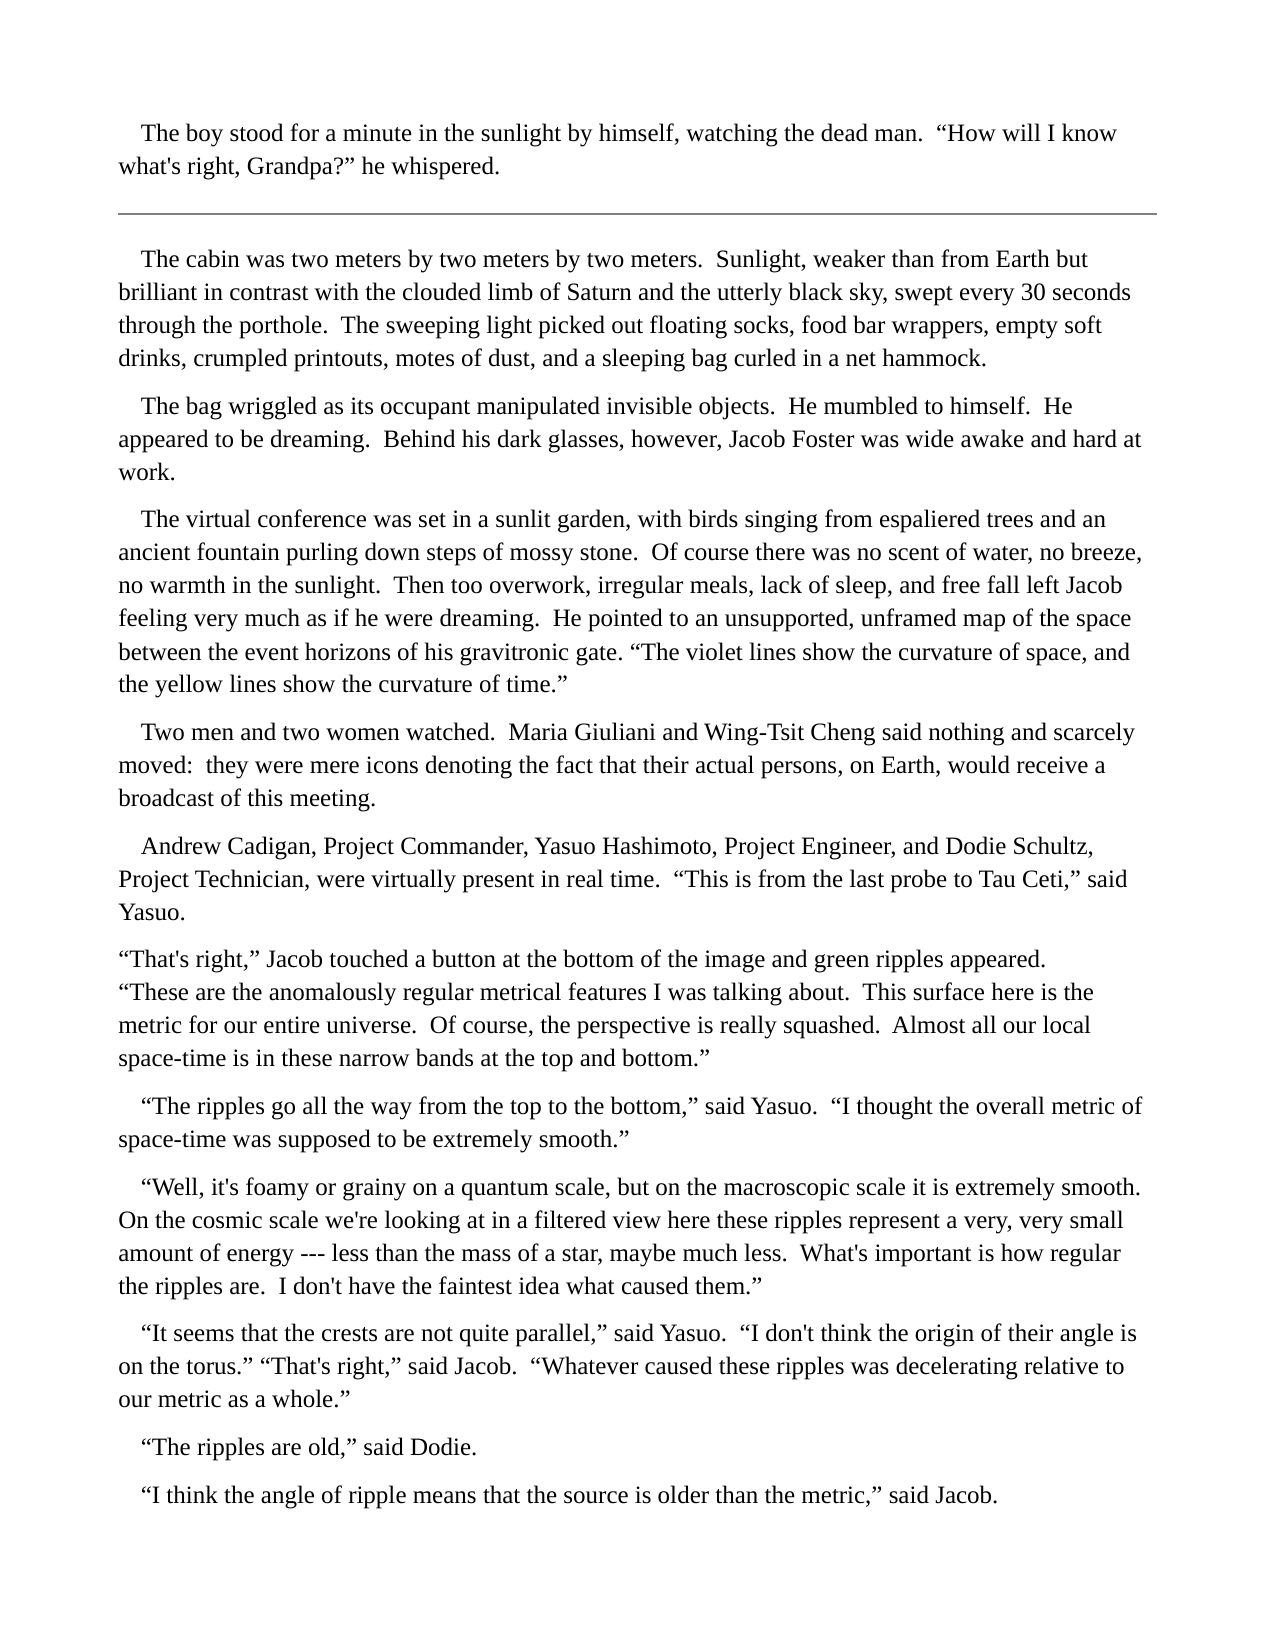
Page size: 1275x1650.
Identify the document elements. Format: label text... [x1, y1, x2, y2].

list Two men and two women watched. Maria Giuliani and Wing-Tsit Cheng said nothing and scarcely moved: they were mere icons denoting the fact that their actual persons, on Earth, would receive a broadcast of this meeting. [118, 717, 1157, 812]
list “That's right,” Jacob touched a button at the bottom of the image and green ripples appeared. “These are the anomalously regular metrical features I was talking about. This surface here is the metric for our entire universe. Of course, the perspective is really squashed. Almost all our local space-time is in these narrow bands at the top and bottom.” [118, 944, 1119, 1072]
list “I think the angle of ripple means that the source is older than the metric,” said Jacob. [118, 1480, 1157, 1508]
list The virtual conference was set in a sunlit garden, with birds singing from espaliered trees and an ancient fountain purling down steps of mossy stone. Of course there was no scent of water, no breeze, no warmth in the sunlight. Then too overwork, irregular meals, lack of sleep, and free fall left Jacob feeling very much as if he were dreaming. He pointed to an unsupported, unframed map of the space between the event horizons of his gravitronic gate. “The violet lines show the curvature of space, and the yellow lines show the curvature of time.” [118, 504, 1157, 698]
list Andrew Cadigan, Project Commander, Yasuo Hashimoto, Project Engineer, and Dodie Schultz, Project Technician, were virtually present in real time. “This is from the last probe to Tau Ceti,” said Yasuo. [118, 831, 1157, 926]
list The cabin was two meters by two meters by two meters. Sunlight, weaker than from Earth but brilliant in contrast with the clouded limb of Saturn and the utterly black sky, swept every 30 seconds through the porthole. The sweeping light picked out floating socks, food bar wrappers, empty soft drinks, crumpled printouts, motes of dust, and a sleeping bag curled in a net hammock. [118, 244, 1157, 372]
list “The ripples go all the way from the top to the bottom,” said Yasuo. “I thought the overall metric of space-time was supposed to be extremely smooth.” [118, 1091, 1157, 1153]
list The boy stood for a minute in the sunlight by himself, watching the dead man. “How will I know what's right, Grandpa?” he whispered. [118, 118, 1157, 180]
list The bag wriggled as its occupant manipulated invisible objects. He mumbled to himself. He appeared to be dreaming. Behind his dark glasses, however, Jacob Foster was wide awake and hard at work. [118, 391, 1157, 486]
list “Well, it's foamy or grainy on a quantum scale, but on the macroscopic scale it is extremely smooth. On the cosmic scale we're looking at in a filtered view here these ripples represent a very, very small amount of energy --- less than the mass of a star, maybe much less. What's important is how regular the ripples are. I don't have the faintest idea what caused them.” [118, 1172, 1157, 1299]
list “The ripples are old,” said Dodie. [118, 1432, 1157, 1461]
list “It seems that the crests are not quite parallel,” said Yasuo. “I don't think the origin of their angle is on the torus.” “That's right,” said Jacob. “Whatever caused these ripples was decelerating relative to our metric as a whole.” [118, 1318, 1157, 1413]
